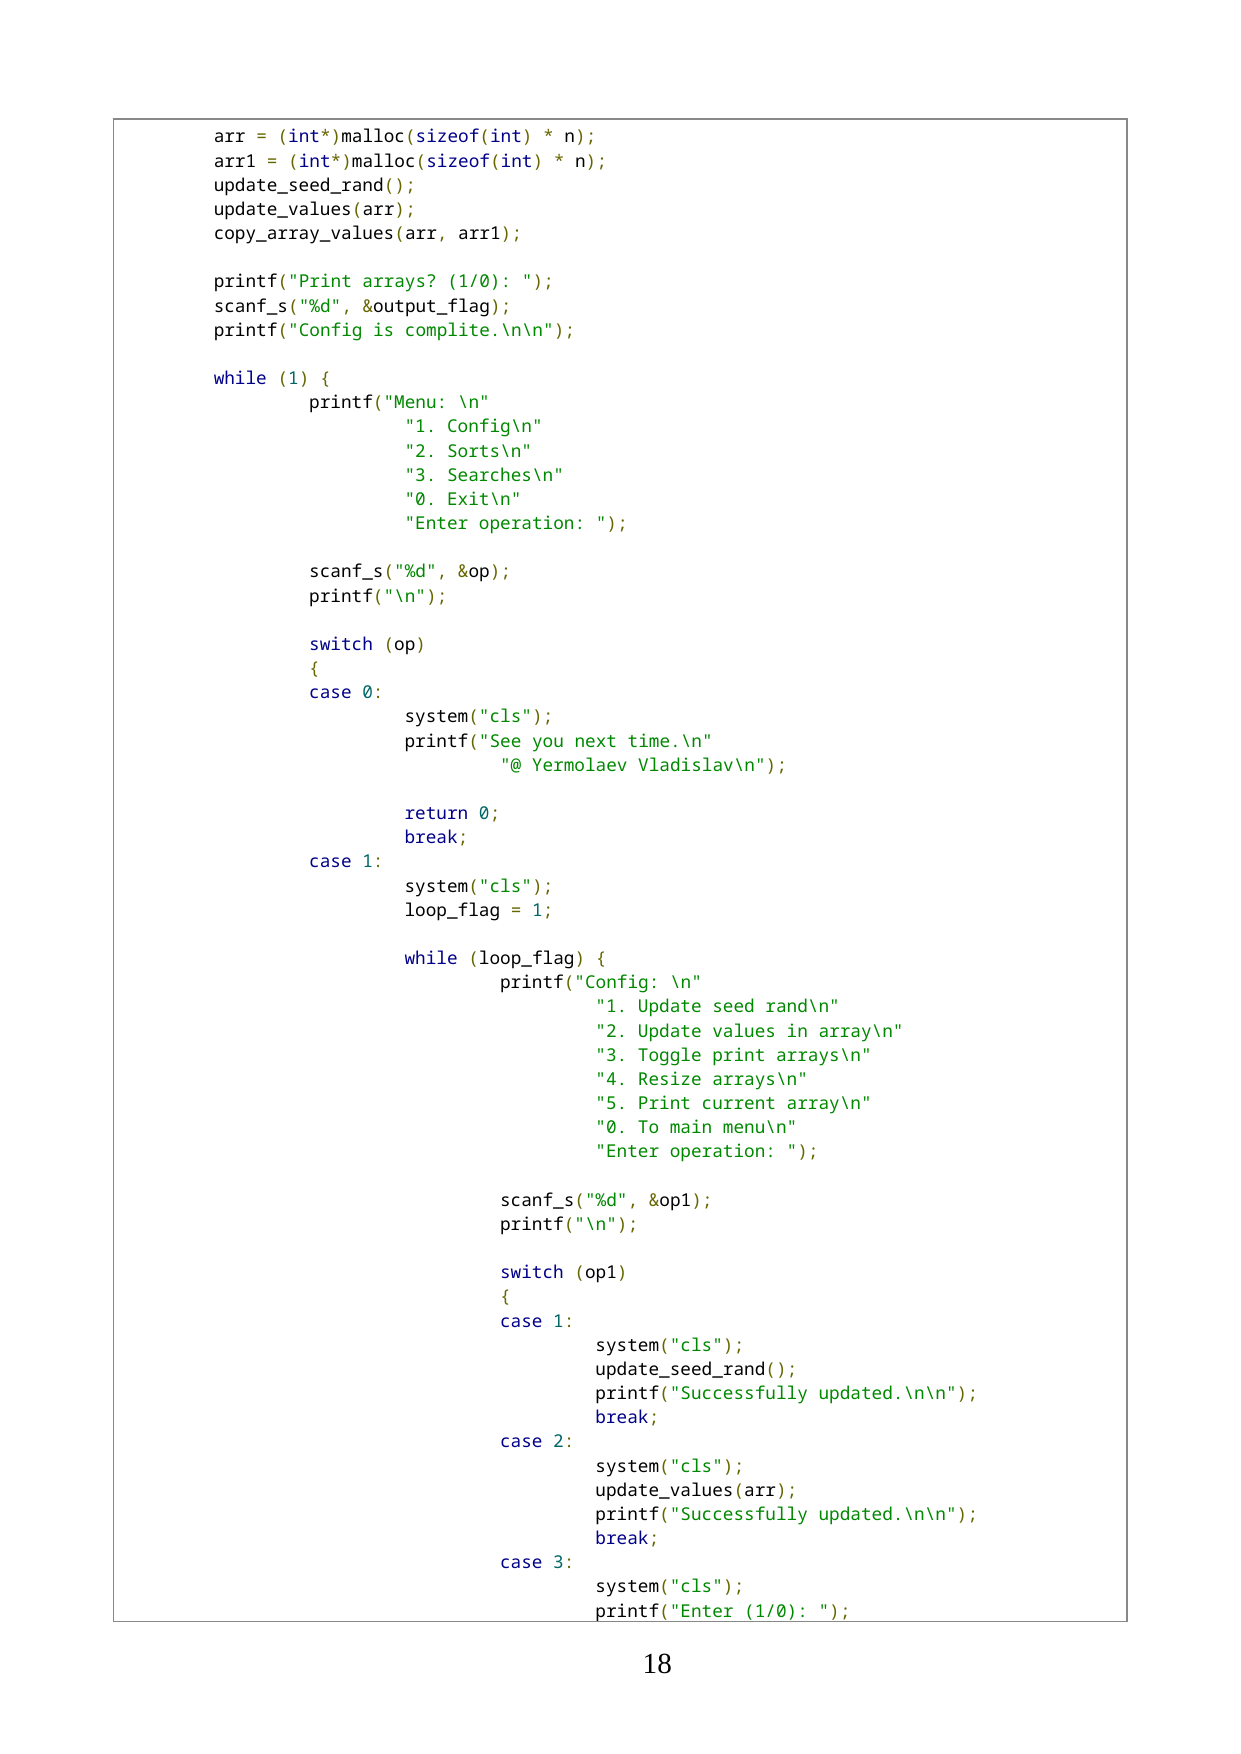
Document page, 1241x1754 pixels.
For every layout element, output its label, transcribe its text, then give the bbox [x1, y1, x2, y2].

text switch (op) [118, 631, 1122, 656]
text update_values(arr); [118, 196, 1122, 221]
text loop_flag = 1; [118, 897, 1122, 921]
text "0. To main menu\n" [118, 1115, 1122, 1139]
text update_seed_rand(); [118, 1356, 1122, 1381]
text system("cls"); [118, 1453, 1122, 1477]
text "2. Sorts\n" [118, 438, 1122, 462]
text arr = (int*)malloc(sizeof(int) * n); [114, 120, 1126, 148]
text "2. Update values in array\n" [118, 1018, 1122, 1042]
text printf("See you next time.\n" [118, 728, 1122, 752]
text break; [118, 1405, 1122, 1429]
text system("cls"); [118, 704, 1122, 728]
text arr1 = (int*)malloc(sizeof(int) * n); [118, 148, 1122, 172]
text case 3: [118, 1550, 1122, 1574]
text scanf_s("%d", &output_flag); [118, 293, 1122, 317]
text printf("Config: \n" [118, 970, 1122, 994]
text system("cls"); [118, 1332, 1122, 1356]
text scanf_s("%d", &op); [118, 559, 1122, 583]
text printf("Successfully updated.\n\n"); [118, 1381, 1122, 1405]
text system("cls"); [118, 1574, 1122, 1598]
text "5. Print current array\n" [118, 1091, 1122, 1115]
text "3. Toggle print arrays\n" [118, 1042, 1122, 1066]
text while (loop_flag) { [118, 946, 1122, 970]
text case 1: [118, 849, 1122, 873]
text "Enter operation: "); [118, 511, 1122, 535]
text printf("\n"); [118, 1211, 1122, 1236]
text "4. Resize arrays\n" [118, 1066, 1122, 1091]
text { [118, 656, 1122, 680]
text "0. Exit\n" [118, 486, 1122, 511]
text "1. Config\n" [118, 414, 1122, 438]
text case 0: [118, 680, 1122, 704]
text switch (op1) [118, 1260, 1122, 1284]
text system("cls"); [118, 873, 1122, 897]
text "Enter operation: "); [118, 1139, 1122, 1163]
text { [118, 1284, 1122, 1308]
text printf("\n"); [118, 583, 1122, 607]
text "3. Searches\n" [118, 462, 1122, 486]
text printf("Enter (1/0): "); [118, 1598, 1122, 1621]
text copy_array_values(arr, arr1); [118, 221, 1122, 245]
text scanf_s("%d", &op1); [118, 1187, 1122, 1211]
text update_seed_rand(); [118, 172, 1122, 196]
text "1. Update seed rand\n" [118, 994, 1122, 1018]
text printf("Menu: \n" [118, 390, 1122, 414]
text case 1: [118, 1308, 1122, 1332]
text printf("Print arrays? (1/0): "); [118, 269, 1122, 293]
text printf("Successfully updated.\n\n"); [118, 1501, 1122, 1526]
text case 2: [118, 1429, 1122, 1453]
text break; [118, 1526, 1122, 1550]
text printf("Config is complite.\n\n"); [118, 317, 1122, 341]
text return 0; [118, 801, 1122, 825]
text "@ Yermolaev Vladislav\n"); [118, 752, 1122, 776]
text break; [118, 825, 1122, 849]
text update_values(arr); [118, 1477, 1122, 1501]
text while (1) { [118, 366, 1122, 390]
